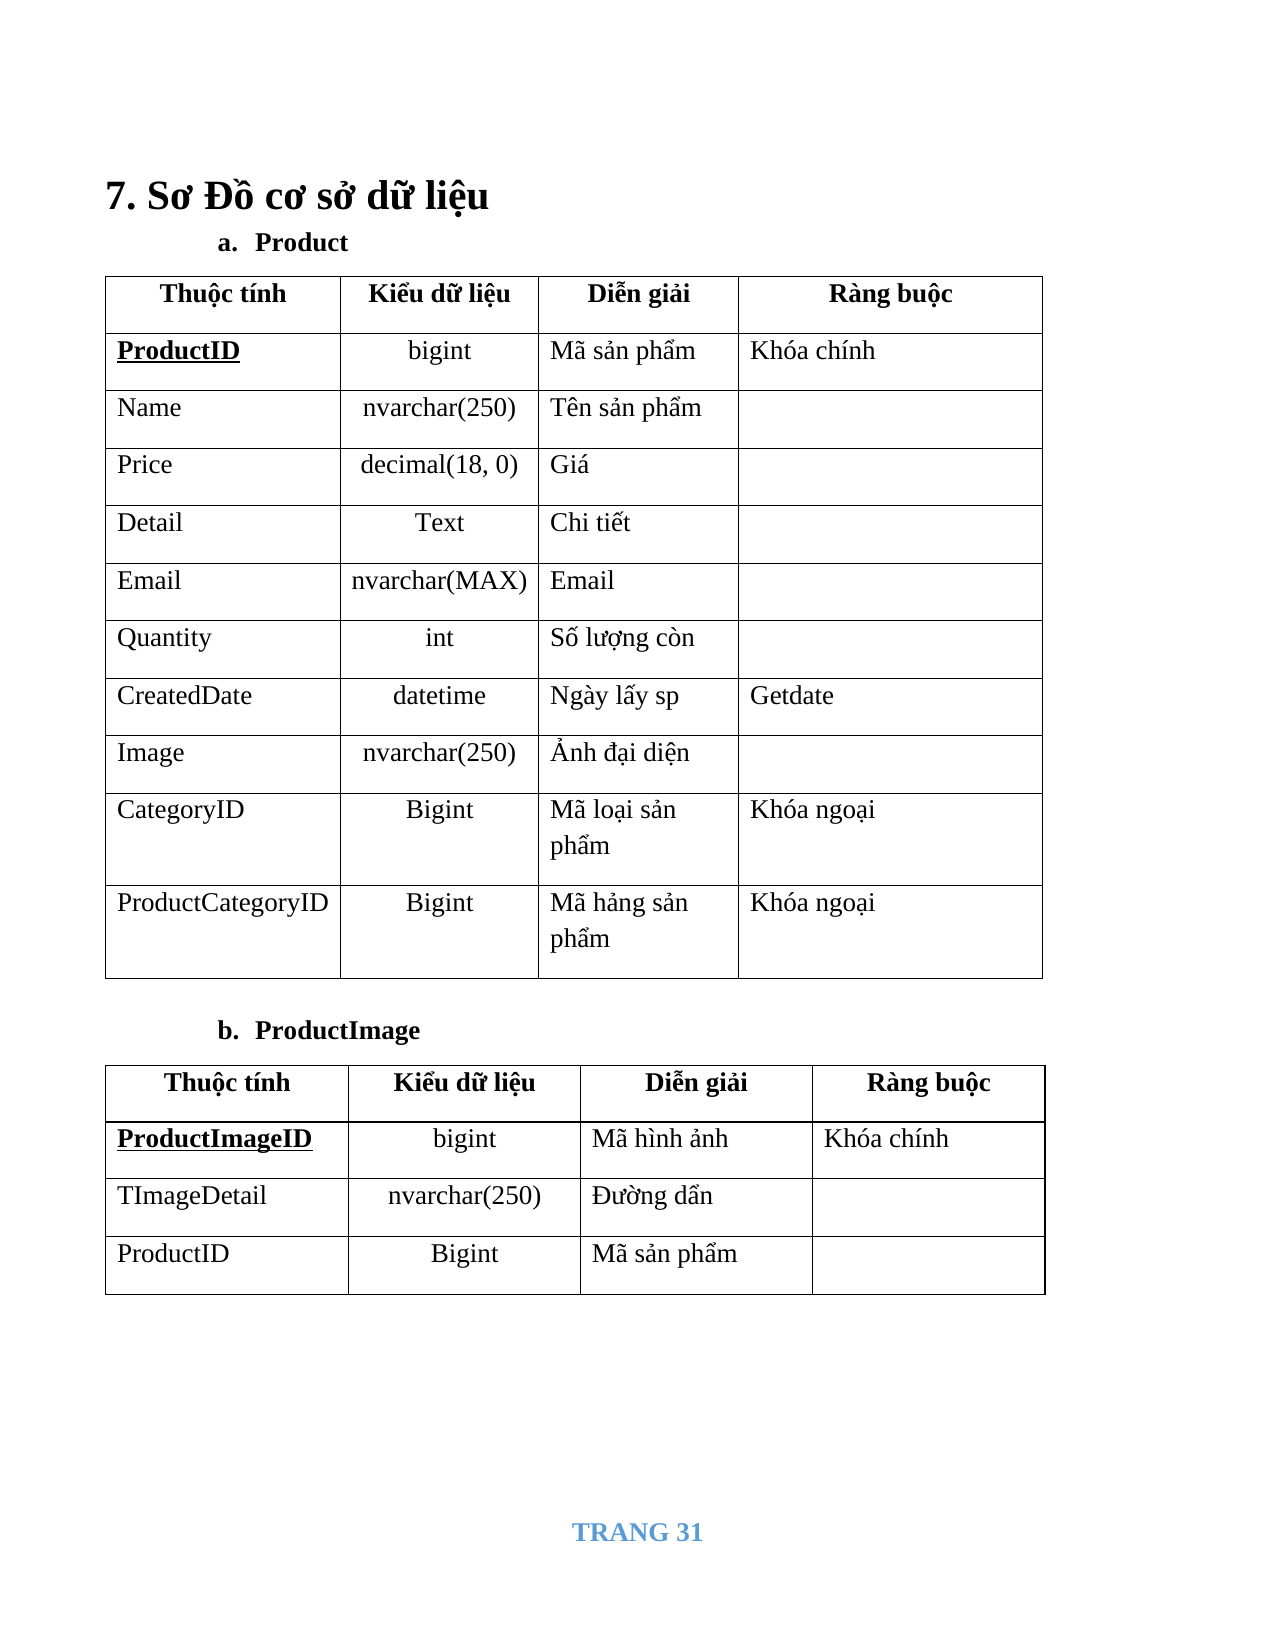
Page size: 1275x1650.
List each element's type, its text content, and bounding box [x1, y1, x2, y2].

table_cell [813, 1237, 1044, 1293]
table_cell Email [539, 564, 738, 620]
table_header Diễn giải [539, 277, 738, 333]
table_cell Quantity [106, 621, 340, 678]
list ProductImage [217, 1014, 1170, 1046]
table_cell Đường dẩn [581, 1179, 812, 1236]
table_cell [739, 621, 1042, 678]
table_cell nvarchar(250) [341, 391, 538, 447]
table_header Ràng buộc [739, 277, 1042, 333]
table_cell ProductCategoryID [106, 886, 340, 978]
table_cell [739, 736, 1042, 792]
table_cell bigint [341, 334, 538, 390]
table_cell Ngày lấy sp [539, 679, 738, 735]
table_cell [739, 506, 1042, 563]
table_cell Bigint [341, 794, 538, 885]
list Product [217, 226, 1170, 257]
table_cell Tên sản phẩm [539, 391, 738, 447]
table_cell Giá [539, 449, 738, 505]
table_header Kiểu dữ liệu [349, 1066, 580, 1121]
table_cell Email [106, 564, 340, 620]
table_cell Khóa ngoại [739, 886, 1042, 978]
table_cell Mã sản phẩm [539, 334, 738, 390]
table_cell Detail [106, 506, 340, 563]
table_cell Chi tiết [539, 506, 738, 563]
table_cell Mã sản phẩm [581, 1237, 812, 1293]
table_cell Ảnh đại diện [539, 736, 738, 792]
table_cell ProductID [106, 1237, 348, 1293]
table_cell Image [106, 736, 340, 792]
table_cell TImageDetail [106, 1179, 348, 1236]
table_header Thuộc tính [106, 277, 340, 333]
table_cell Bigint [349, 1237, 580, 1293]
table_cell Khóa chính [739, 334, 1042, 390]
table_cell Bigint [341, 886, 538, 978]
table_cell int [341, 621, 538, 678]
table_cell datetime [341, 679, 538, 735]
table_cell [739, 564, 1042, 620]
table_cell nvarchar(MAX) [341, 564, 538, 620]
table_cell Price [106, 449, 340, 505]
table_cell Số lượng còn [539, 621, 738, 678]
table_cell [739, 449, 1042, 505]
table_cell Getdate [739, 679, 1042, 735]
table_cell nvarchar(250) [341, 736, 538, 792]
table_cell CreatedDate [106, 679, 340, 735]
table_cell Khóa ngoại [739, 794, 1042, 885]
table_cell Khóa chính [813, 1123, 1044, 1178]
subtitle 7. Sơ Đồ cơ sở dữ liệu [105, 171, 1170, 219]
table_cell [813, 1179, 1044, 1236]
table_header Diễn giải [581, 1066, 812, 1121]
table_header Thuộc tính [106, 1066, 348, 1121]
table_header Ràng buộc [813, 1066, 1044, 1121]
table_cell Mã loại sản phẩm [539, 794, 738, 885]
table_cell CategoryID [106, 794, 340, 885]
table_cell ProductID [106, 334, 340, 390]
table_cell bigint [349, 1123, 580, 1178]
table_cell ProductImageID [106, 1123, 348, 1178]
table_cell Mã hình ảnh [581, 1123, 812, 1178]
table_cell [739, 391, 1042, 447]
table_cell nvarchar(250) [349, 1179, 580, 1236]
table_header Kiểu dữ liệu [341, 277, 538, 333]
table_cell Mã hảng sản phẩm [539, 886, 738, 978]
table_cell Name [106, 391, 340, 447]
table_cell Text [341, 506, 538, 563]
table_cell decimal(18, 0) [341, 449, 538, 505]
